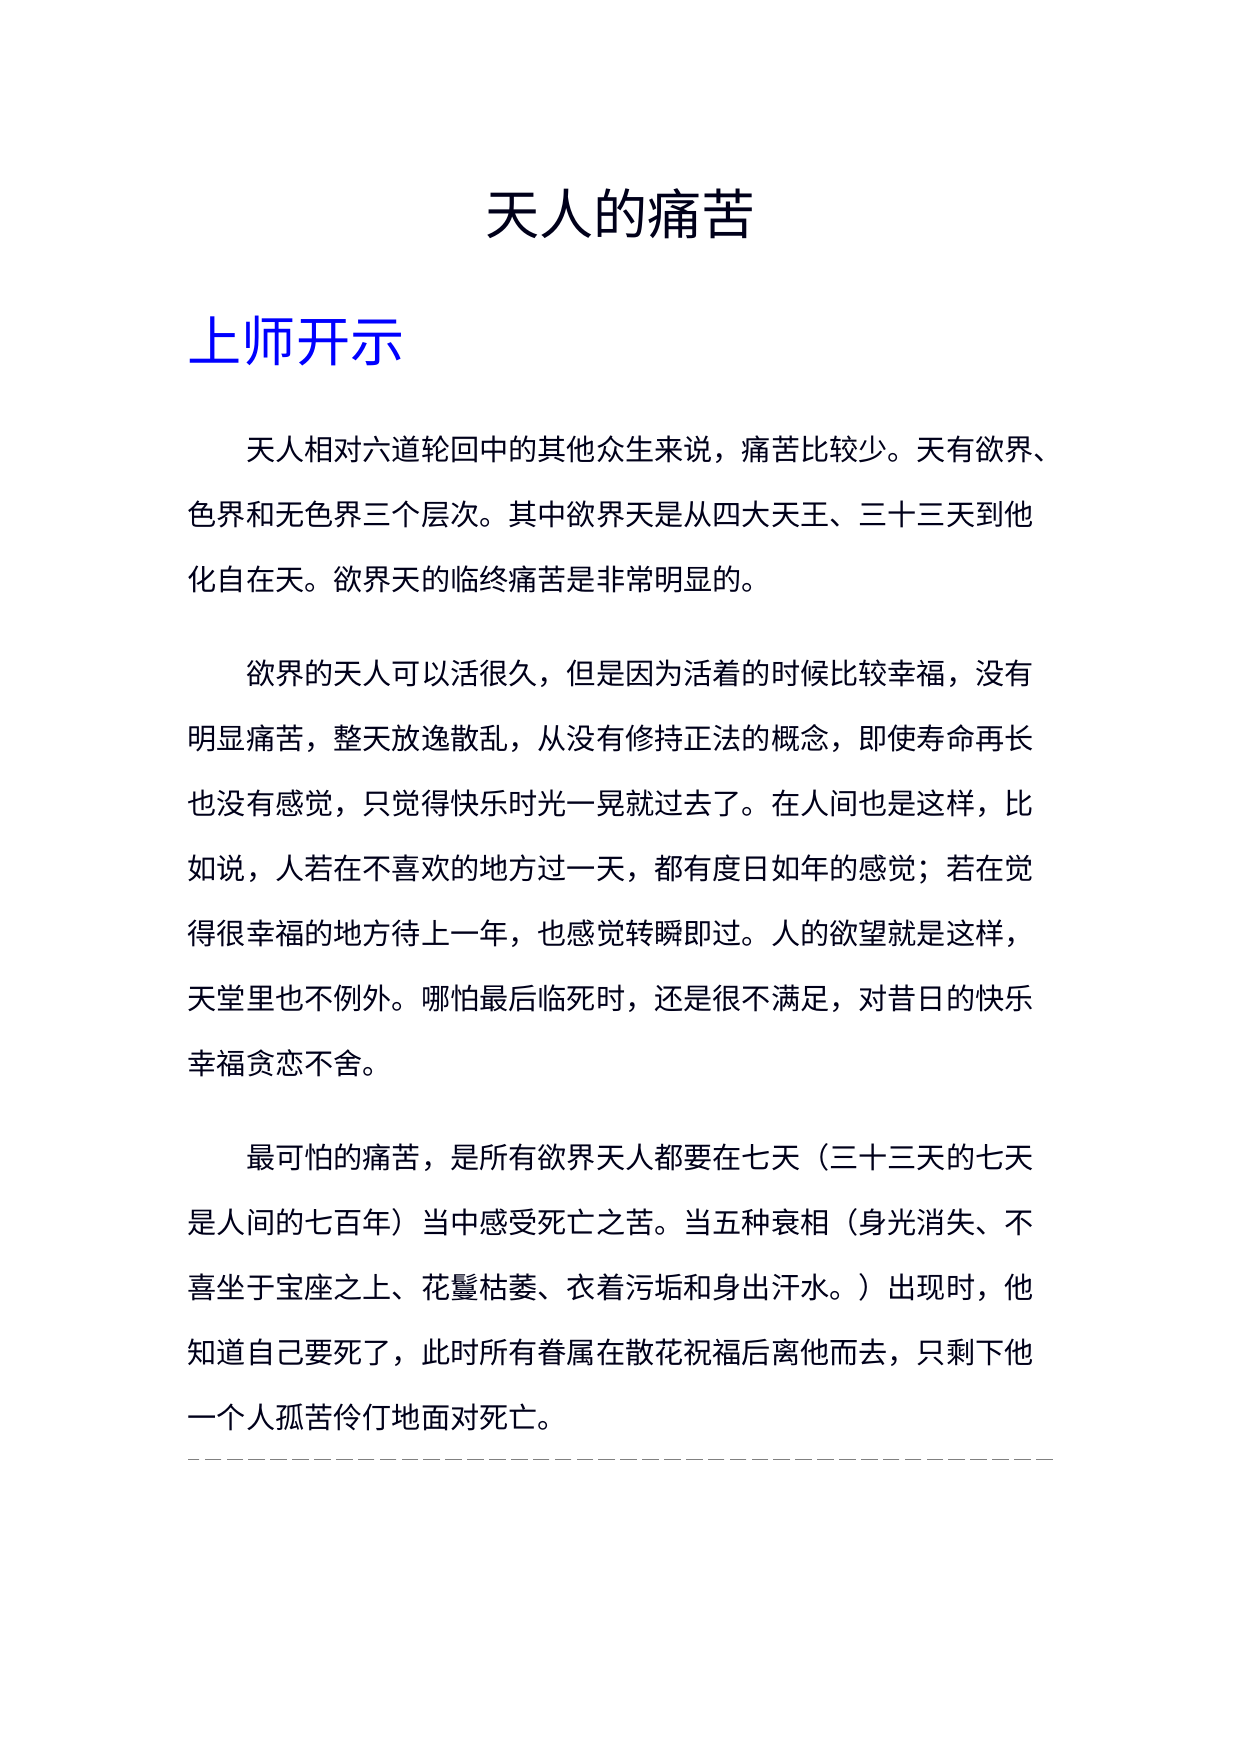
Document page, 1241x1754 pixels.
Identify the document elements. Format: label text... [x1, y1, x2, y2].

text 上师开示 [187, 289, 1053, 386]
text 最可怕的痛苦，是所有欲界天人都要在七天（三十三天的七天是人间的七百年）当中感受死亡之苦。当五种衰相（身光消失、不喜坐于宝座之上、花鬘枯萎、衣着污垢和身出汗水。）出现时，他知道自己要死了，此时所有眷属在散花祝福后离他而去，只剩下他一个人孤苦伶仃地面对死亡。 [187, 1124, 1053, 1460]
text 天人相对六道轮回中的其他众生来说，痛苦比较少。天有欲界、色界和无色界三个层次。其中欲界天是从四大天王、三十三天到他化自在天。欲界天的临终痛苦是非常明显的。 [187, 415, 1053, 610]
text 天人的痛苦 [187, 162, 1053, 259]
text 欲界的天人可以活很久，但是因为活着的时候比较幸福，没有明显痛苦，整天放逸散乱，从没有修持正法的概念，即使寿命再长也没有感觉，只觉得快乐时光一晃就过去了。在人间也是这样，比如说，人若在不喜欢的地方过一天，都有度日如年的感觉；若在觉得很幸福的地方待上一年，也感觉转瞬即过。人的欲望就是这样，天堂里也不例外。哪怕最后临死时，还是很不满足，对昔日的快乐幸福贪恋不舍。 [187, 639, 1053, 1094]
